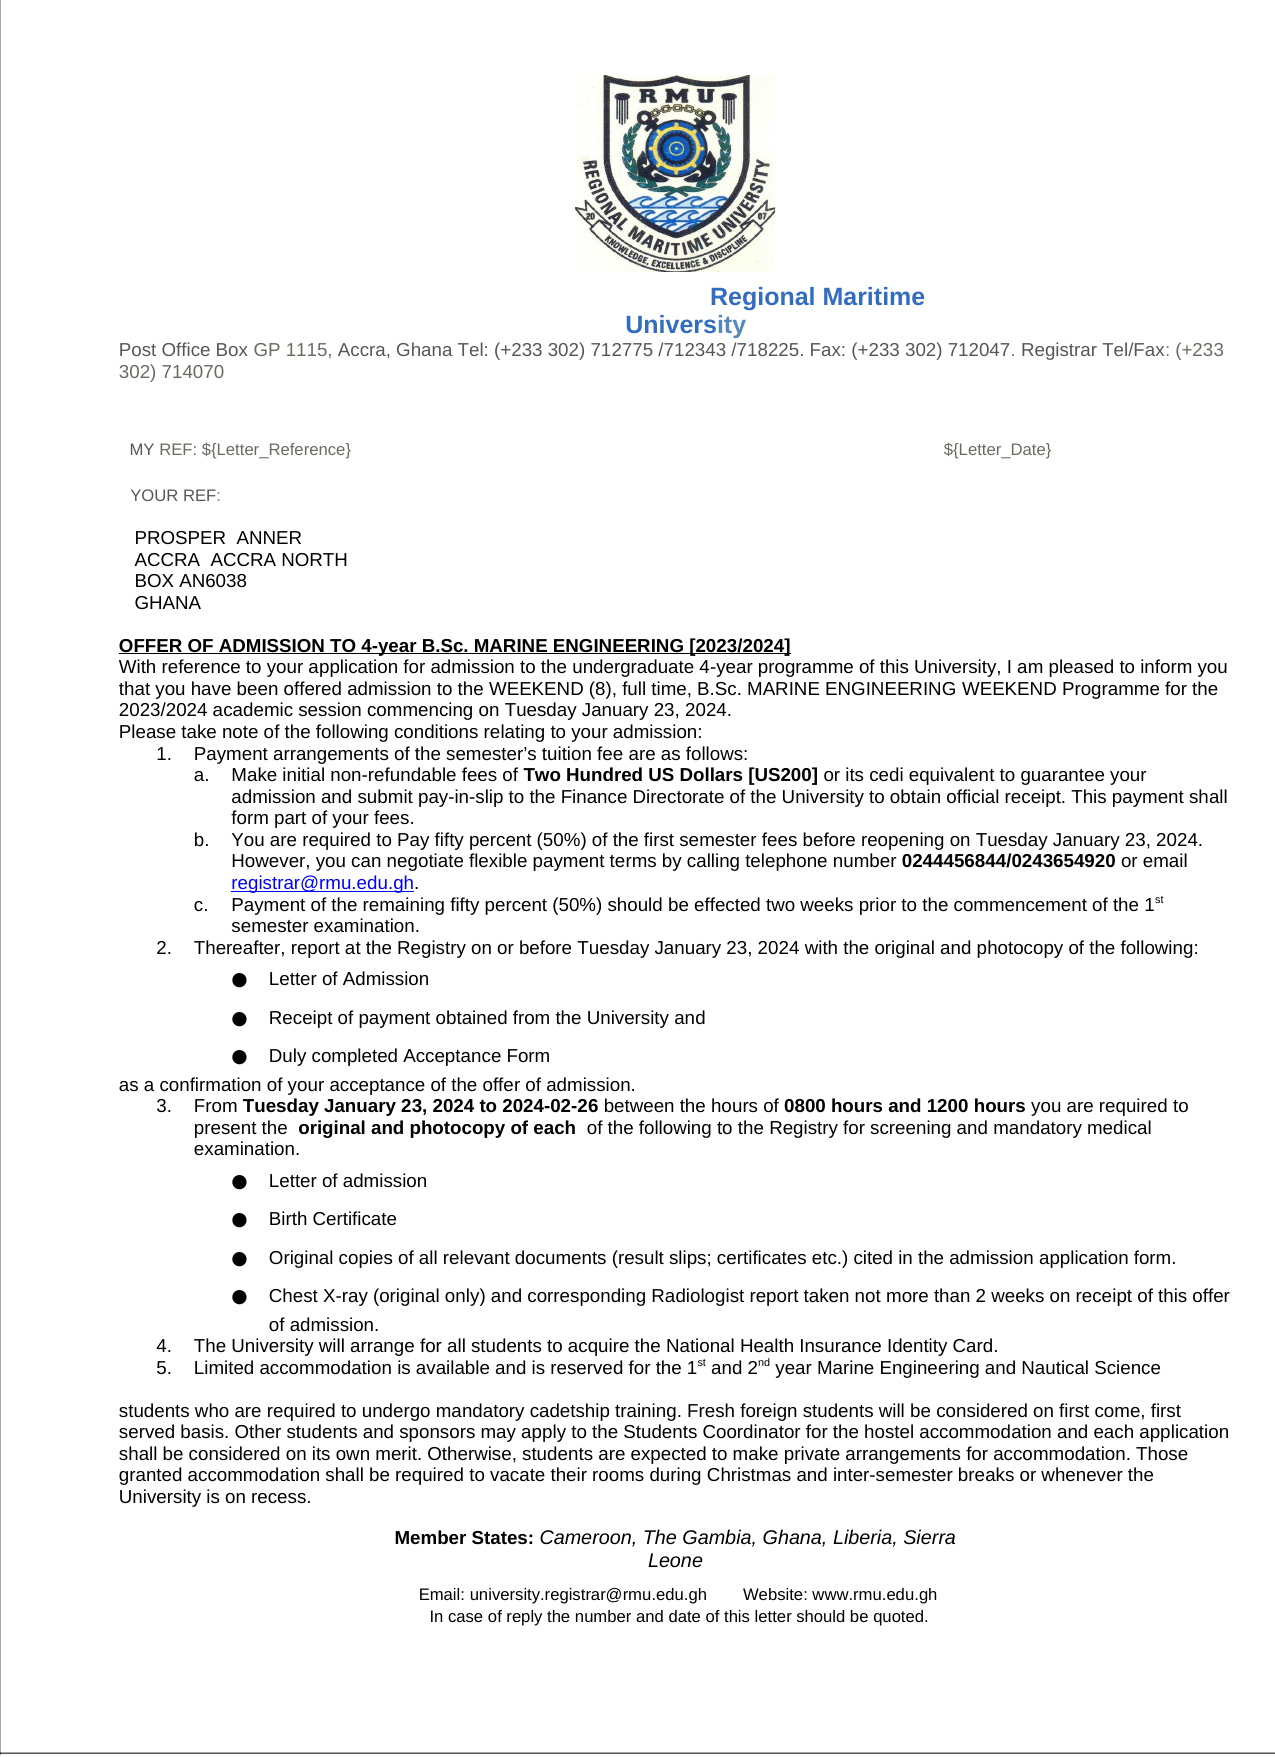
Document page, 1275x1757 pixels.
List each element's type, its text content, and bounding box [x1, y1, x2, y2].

list Payment arrangements of the semester’s tuition fee are as follows: [156, 742, 1231, 764]
list Letter of Admission [231, 958, 1231, 996]
text BOX AN6038 [119, 570, 1231, 591]
text as a confirmation of your acceptance of the offer of admission. [119, 1073, 1231, 1095]
list Chest X-ray (original only) and corresponding Radiologist report taken not more than 2 weeks on receipt of this offer of admission. [231, 1275, 1231, 1335]
list From Tuesday January 23, 2024 to 2024-02-26 between the hours of 0800 hours and 1200 hours you are required to present the original and photocopy of each of the following to the Registry for screening and mandatory medical examination. [156, 1095, 1231, 1159]
text OFFER OF ADMISSION TO 4-year B.Sc. MARINE ENGINEERING [2023/2024] [119, 634, 1231, 656]
text MY REF: ${Letter_Reference} ${Letter_Date} [129, 439, 1231, 459]
text With reference to your application for admission to the undergraduate 4-year programme of this University, I am pleased to inform you that you have been offered admission to the WEEKEND (8), full time, B.Sc. MARINE ENGINEERING WEEKEND Programme for the 2023/2024 academic session commencing on Tuesday January 23, 2024. [119, 656, 1231, 721]
list Payment of the remaining fifty percent (50%) should be effected two weeks prior to the commencement of the 1st semester examination. [194, 893, 1231, 936]
text ACCRA ACCRA NORTH [119, 548, 1231, 570]
list Limited accommodation is available and is reserved for the 1st and 2nd year Marine Engineering and Nautical Science [156, 1356, 1231, 1378]
list Original copies of all relevant documents (result slips; certificates etc.) cited in the admission application form. [231, 1236, 1231, 1275]
text students who are required to undergo mandatory cadetship training. Fresh foreign students will be considered on first come, first served basis. Other students and sponsors may apply to the Students Coordinator for the hostel accommodation and each application shall be considered on its own merit. Otherwise, students are expected to make private arrangements for accommodation. Those granted accommodation shall be required to vacate their rooms during Christmas and inter-semester breaks or whenever the University is on recess. [119, 1399, 1231, 1507]
text GHANA [119, 591, 1231, 613]
list Birth Certificate [231, 1198, 1231, 1236]
picture [575, 75, 776, 272]
text PROSPER ANNER [119, 527, 1231, 548]
list You are required to Pay fifty percent (50%) of the first semester fees before reopening on Tuesday January 23, 2024. However, you can negotiate flexible payment terms by calling telephone number 0244456844/0243654920 or email registrar@rmu.edu.gh. [194, 829, 1231, 893]
list Duly completed Acceptance Form [231, 1035, 1231, 1073]
list Letter of admission [231, 1159, 1231, 1198]
list Receipt of payment obtained from the University and [231, 996, 1231, 1035]
list Thereafter, report at the Registry on or before Tuesday January 23, 2024 with the original and photocopy of the following: [156, 936, 1231, 958]
list Make initial non-refundable fees of Two Hundred US Dollars [US200] or its cedi equivalent to guarantee your admission and submit pay-in-slip to the Finance Directorate of the University to obtain official receipt. This payment shall form part of your fees. [194, 764, 1231, 829]
text YOUR REF: [130, 486, 1231, 505]
text Please take note of the following conditions relating to your admission: [119, 721, 1231, 742]
list The University will arrange for all students to acquire the National Health Insurance Identity Card. [156, 1335, 1231, 1356]
